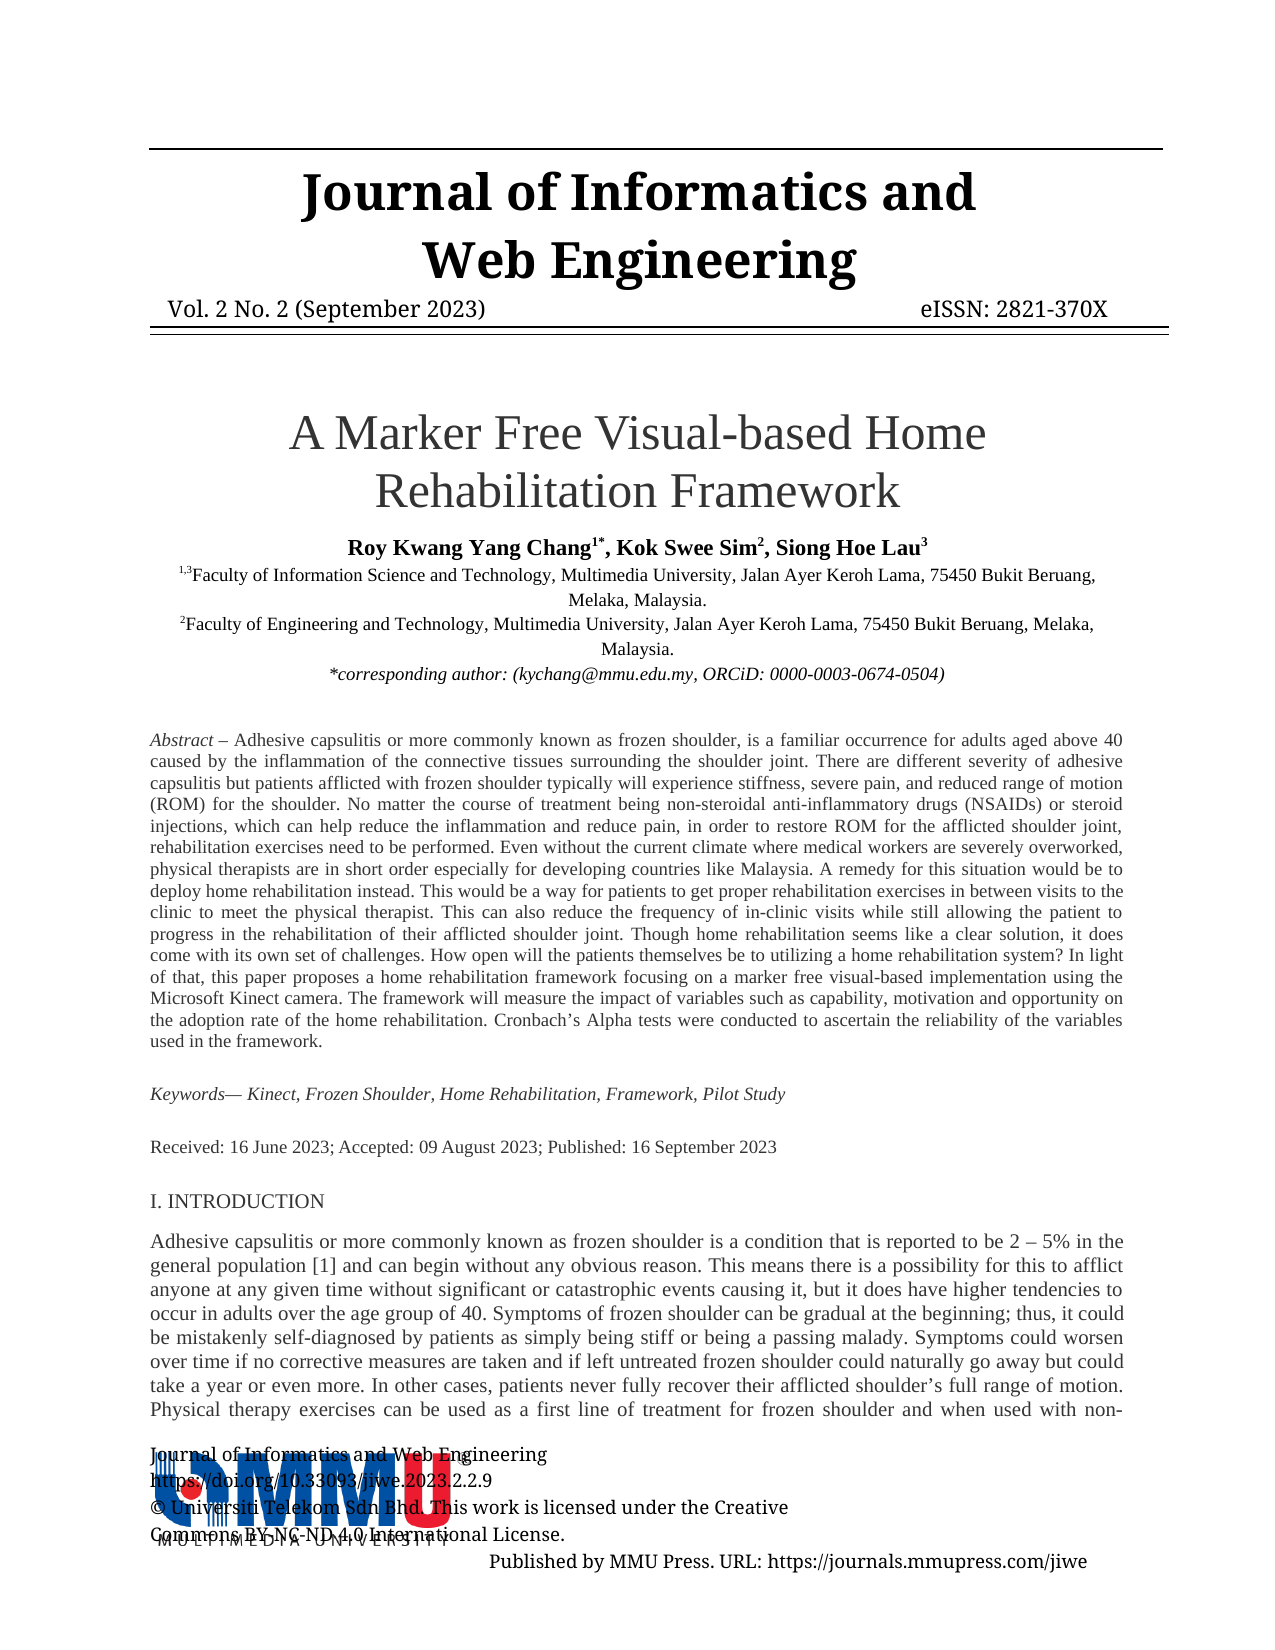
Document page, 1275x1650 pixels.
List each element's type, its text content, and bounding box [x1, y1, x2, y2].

text 2Faculty of Engineering and Technology, Multimedia University, Jalan Ayer Keroh Lama, 75450 Bukit Beruang, Melaka, Malaysia. [150, 613, 1125, 660]
text Roy Kwang Yang Chang1*, Kok Swee Sim2, Siong Hoe Lau3 [150, 533, 1125, 560]
text Abstract – Adhesive capsulitis or more commonly known as frozen shoulder, is a familiar occurrence for adults aged above 40 caused by the inflammation of the connective tissues surrounding the shoulder joint. There are different severity of adhesive capsulitis but patients afflicted with frozen shoulder typically will experience stiffness, severe pain, and reduced range of motion (ROM) for the shoulder. No matter the course of treatment being non-steroidal anti-inflammatory drugs (NSAIDs) or steroid injections, which can help reduce the inflammation and reduce pain, in order to restore ROM for the afflicted shoulder joint, rehabilitation exercises need to be performed. Even without the current climate where medical workers are severely overworked, physical therapists are in short order especially for developing countries like Malaysia. A remedy for this situation would be to deploy home rehabilitation instead. This would be a way for patients to get proper rehabilitation exercises in between visits to the clinic to meet the physical therapist. This can also reduce the frequency of in-clinic visits while still allowing the patient to progress in the rehabilitation of their afflicted shoulder joint. Though home rehabilitation seems like a clear solution, it does come with its own set of challenges. How open will the patients themselves be to utilizing a home rehabilitation system? In light of that, this paper proposes a home rehabilitation framework focusing on a marker free visual-based implementation using the Microsoft Kinect camera. The framework will measure the impact of variables such as capability, motivation and opportunity on the adoption rate of the home rehabilitation. Cronbach’s Alpha tests were conducted to ascertain the reliability of the variables used in the framework. [150, 728, 1125, 1052]
text I. INTRODUCTION [150, 1189, 1125, 1213]
text Journal of Informatics and [155, 150, 1125, 225]
text Vol. 2 No. 2 (September 2023) eISSN: 2821-370X [150, 293, 1125, 324]
picture [155, 1452, 470, 1546]
text Received: 16 June 2023; Accepted: 09 August 2023; Published: 16 September 2023 [150, 1136, 1125, 1158]
text A Marker Free Visual-based Home Rehabilitation Framework [150, 403, 1125, 518]
text *corresponding author: (kychang@mmu.edu.my, ORCiD: 0000-0003-0674-0504) [150, 663, 1125, 684]
picture [224, 1452, 229, 1460]
picture [273, 1452, 278, 1460]
text 1,3Faculty of Information Science and Technology, Multimedia University, Jalan Ayer Keroh Lama, 75450 Bukit Beruang, Melaka, Malaysia. [150, 564, 1125, 610]
text Keywords— Kinect, Frozen Shoulder, Home Rehabilitation, Framework, Pilot Study [150, 1083, 1125, 1105]
text Web Engineering [155, 225, 1125, 293]
picture [159, 1452, 164, 1460]
